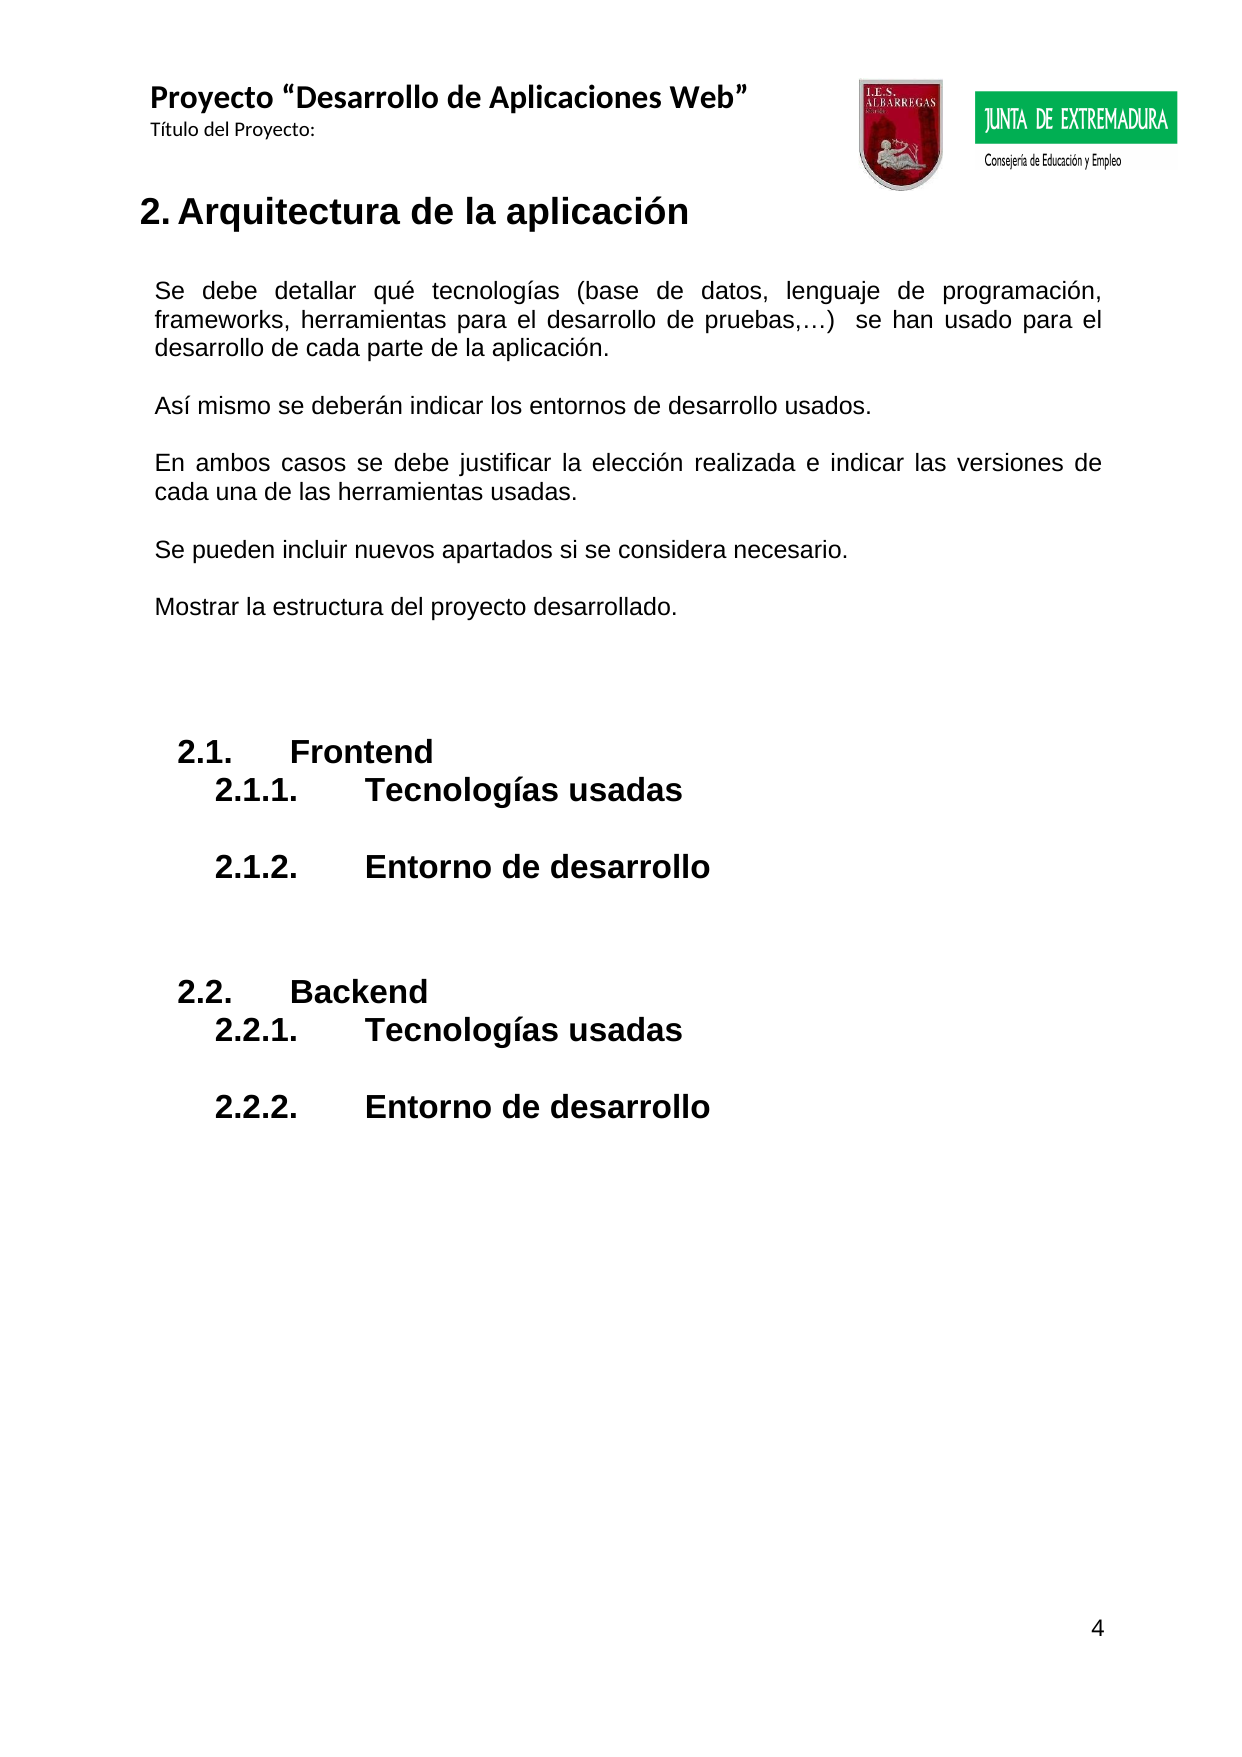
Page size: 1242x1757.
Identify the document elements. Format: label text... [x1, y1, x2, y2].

list Así mismo se deberán indicar los entornos de desarrollo usados. [154, 391, 1104, 419]
list Entorno de desarrollo [214, 1087, 1104, 1126]
list Se debe detallar qué tecnologías (base de datos, lenguaje de programación, frameworks, herramientas para el desarrollo de pruebas,…) se han usado para el desarrollo de cada parte de la aplicación. [154, 276, 1104, 362]
picture [975, 91, 1178, 170]
list En ambos casos se debe justificar la elección realizada e indicar las versiones de cada una de las herramientas usadas. [154, 448, 1104, 506]
list Se pueden incluir nuevos apartados si se considera necesario. [154, 534, 1104, 563]
list Mostrar la estructura del proyecto desarrollado. [154, 592, 1104, 621]
list Arquitectura de la aplicación [139, 189, 1104, 233]
list Frontend [177, 732, 1104, 771]
list Tecnologías usadas [214, 1010, 1104, 1049]
list Tecnologías usadas [214, 771, 1104, 809]
list Backend [177, 972, 1104, 1010]
list Entorno de desarrollo [214, 847, 1104, 886]
picture [858, 78, 943, 189]
